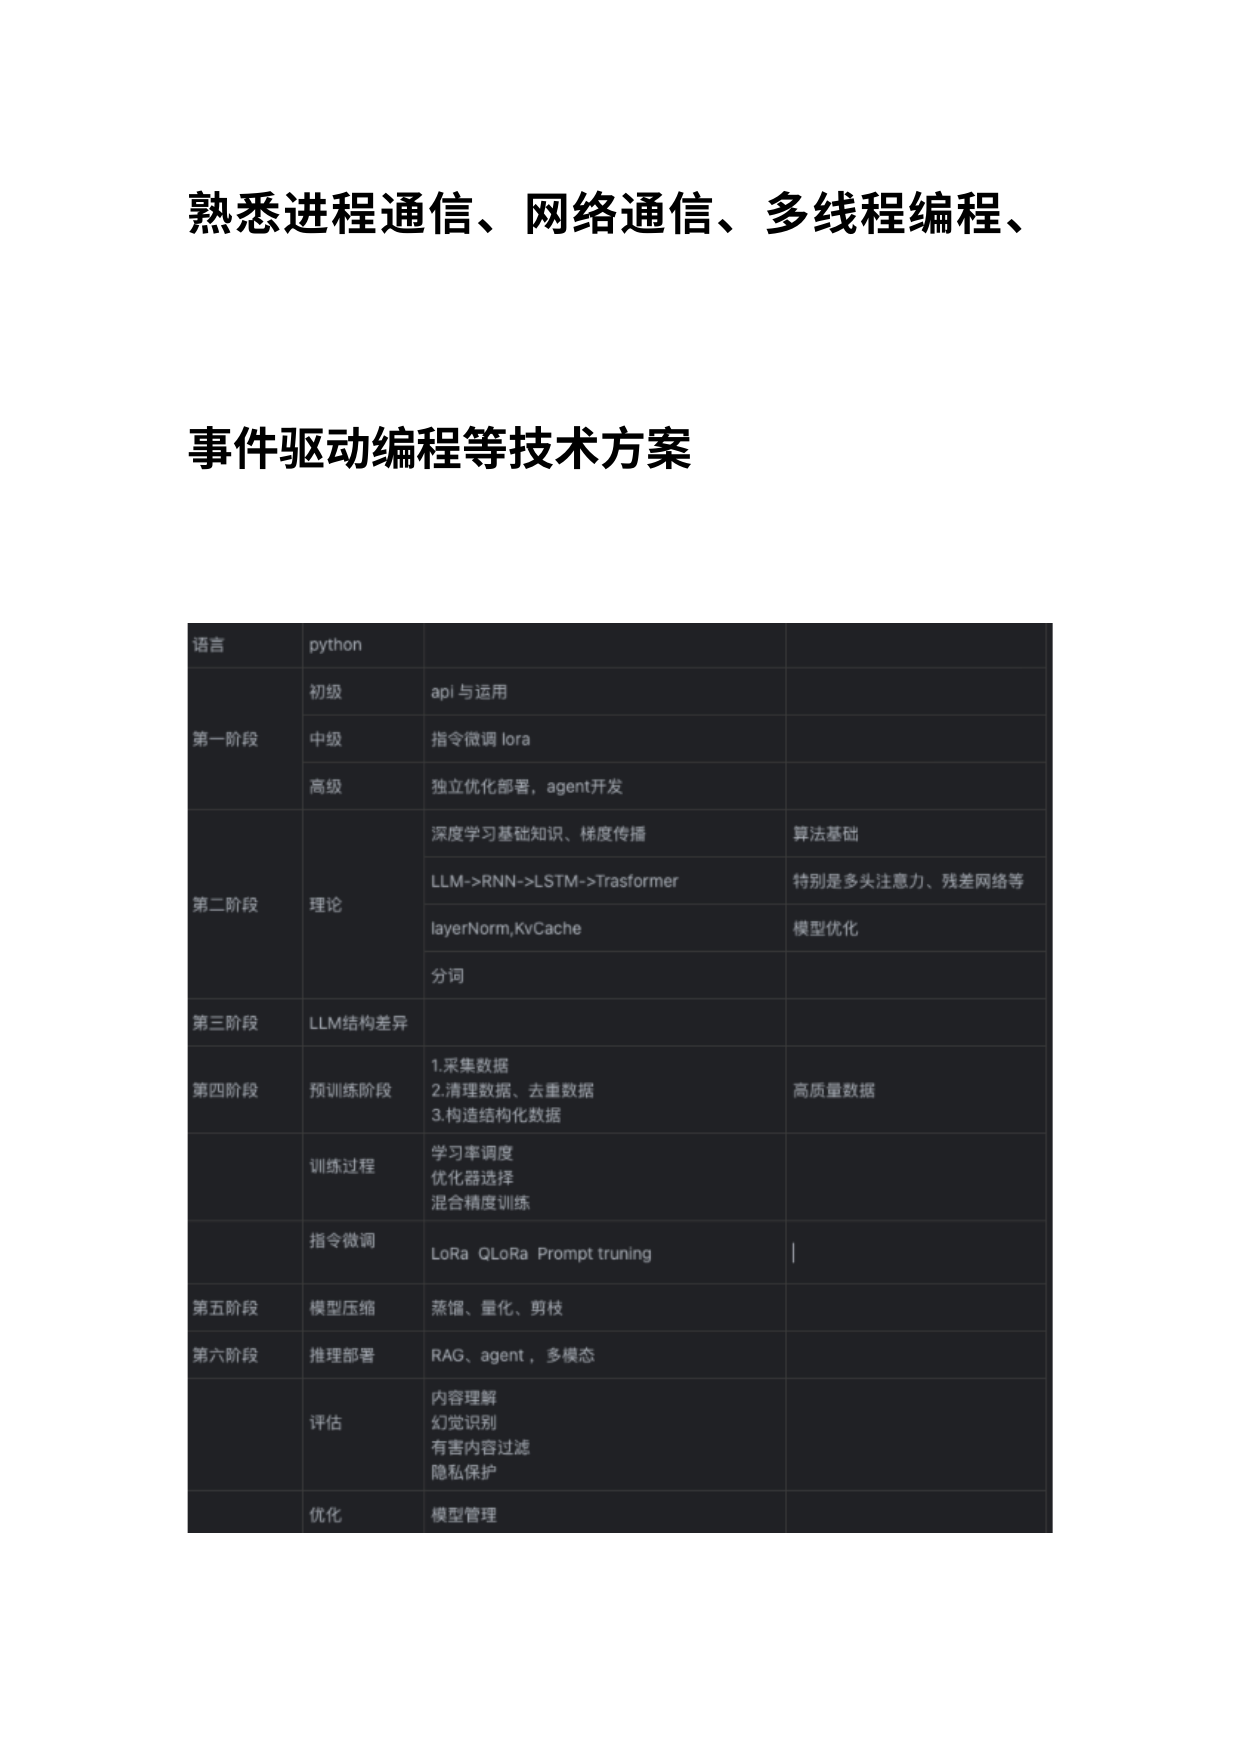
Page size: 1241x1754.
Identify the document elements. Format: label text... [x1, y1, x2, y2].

subtitle 熟悉进程通信、网络通信、多线程编程、事件驱动编程等技术方案 [187, 162, 1053, 494]
picture [187, 623, 1053, 1533]
